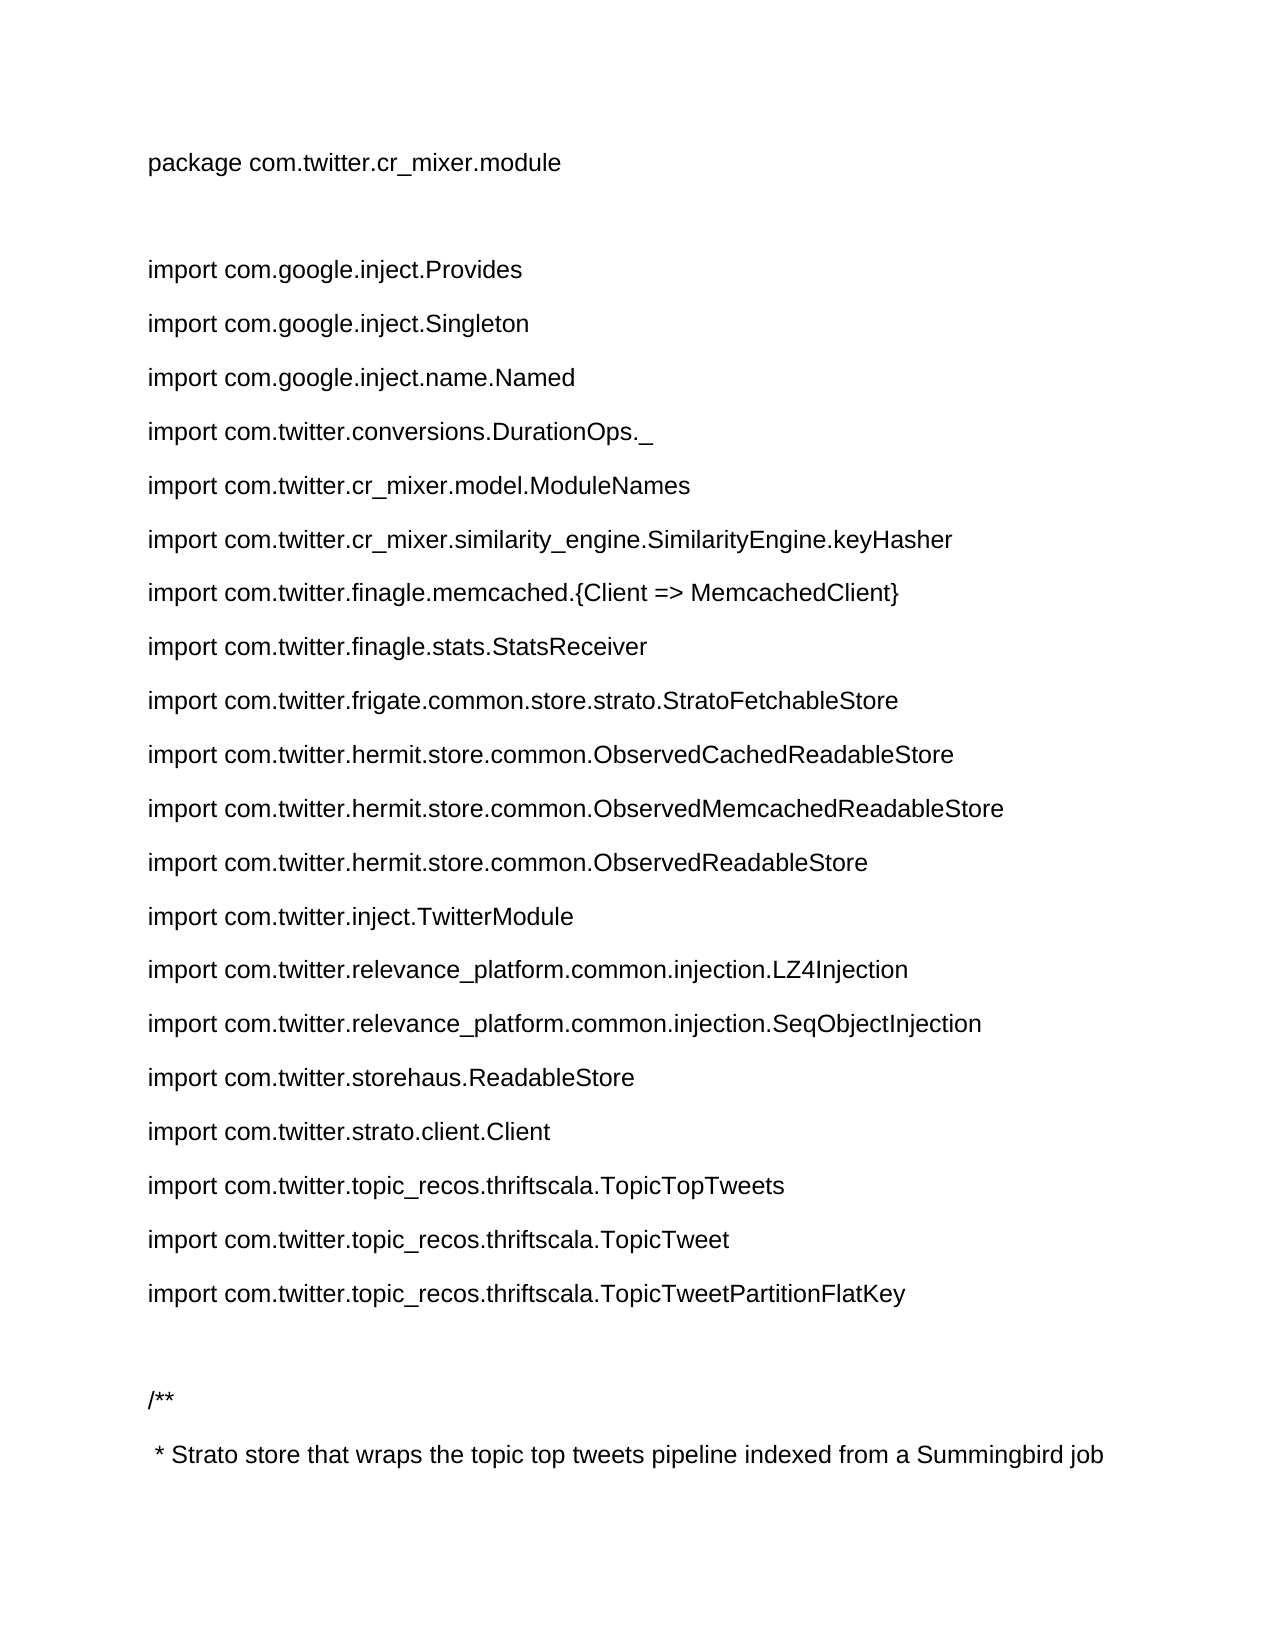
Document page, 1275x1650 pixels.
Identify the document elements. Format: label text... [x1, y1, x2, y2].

text import com.twitter.hermit.store.common.ObservedMemcachedReadableStore [148, 794, 1127, 823]
text import com.twitter.topic_recos.thriftscala.TopicTopTweets [148, 1171, 1127, 1199]
text import com.twitter.strato.client.Client [148, 1117, 1127, 1146]
text import com.twitter.conversions.DurationOps._ [148, 417, 1127, 446]
text import com.twitter.storehaus.ReadableStore [148, 1063, 1127, 1092]
text import com.twitter.frigate.common.store.strato.StratoFetchableStore [148, 686, 1127, 715]
text import com.twitter.cr_mixer.model.ModuleNames [148, 471, 1127, 499]
text * Strato store that wraps the topic top tweets pipeline indexed from a Summingbird job [148, 1440, 1127, 1469]
text import com.twitter.relevance_platform.common.injection.SeqObjectInjection [148, 1009, 1127, 1038]
text /** [148, 1386, 1127, 1415]
text import com.twitter.hermit.store.common.ObservedCachedReadableStore [148, 740, 1127, 769]
text import com.twitter.hermit.store.common.ObservedReadableStore [148, 848, 1127, 876]
text import com.google.inject.Provides [148, 255, 1127, 284]
text package com.twitter.cr_mixer.module [148, 148, 1127, 176]
text import com.twitter.relevance_platform.common.injection.LZ4Injection [148, 955, 1127, 984]
text import com.twitter.finagle.stats.StatsReceiver [148, 632, 1127, 661]
text import com.twitter.inject.TwitterModule [148, 902, 1127, 930]
text import com.twitter.finagle.memcached.{Client => MemcachedClient} [148, 578, 1127, 607]
text import com.twitter.topic_recos.thriftscala.TopicTweet [148, 1225, 1127, 1253]
text import com.twitter.cr_mixer.similarity_engine.SimilarityEngine.keyHasher [148, 524, 1127, 553]
text import com.google.inject.Singleton [148, 309, 1127, 338]
text import com.twitter.topic_recos.thriftscala.TopicTweetPartitionFlatKey [148, 1278, 1127, 1307]
text import com.google.inject.name.Named [148, 363, 1127, 392]
